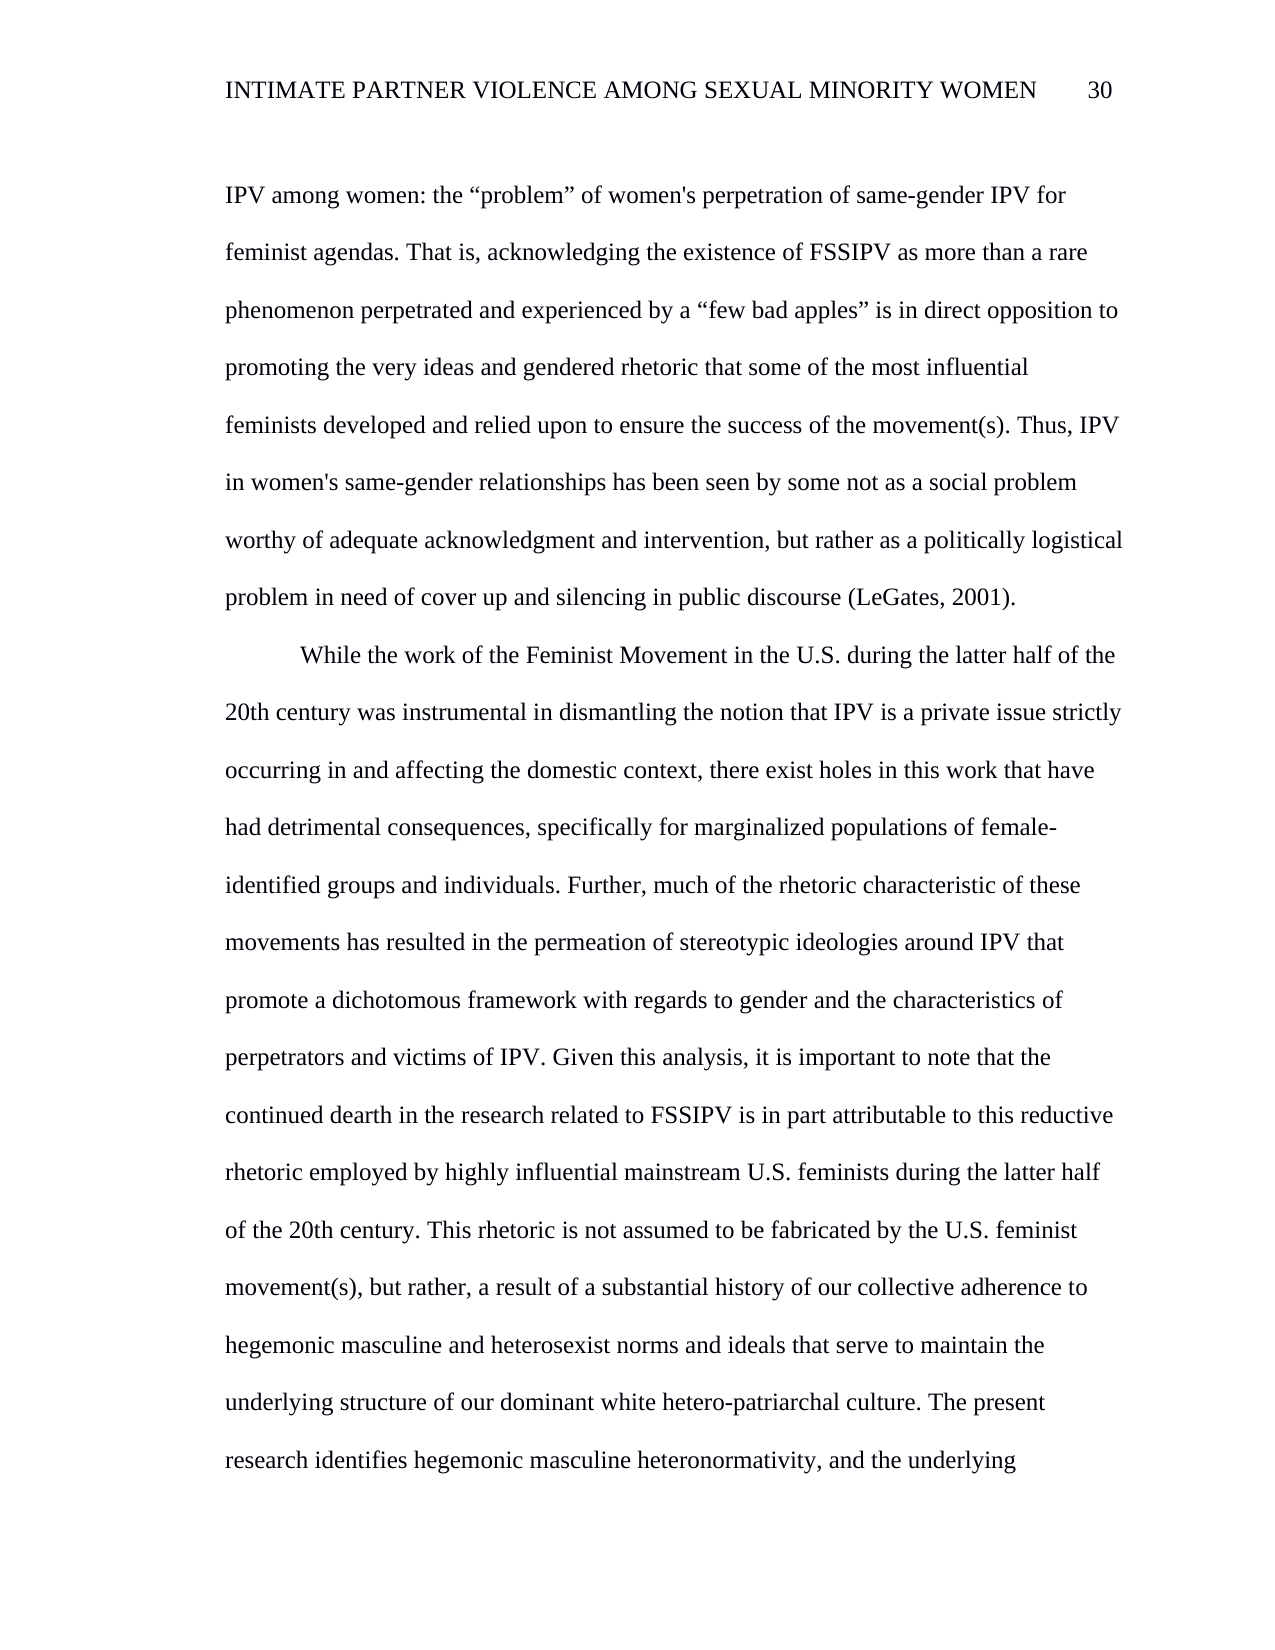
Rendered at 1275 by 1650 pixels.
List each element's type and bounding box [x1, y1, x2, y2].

text [225, 180, 1125, 611]
text [225, 640, 1125, 1474]
